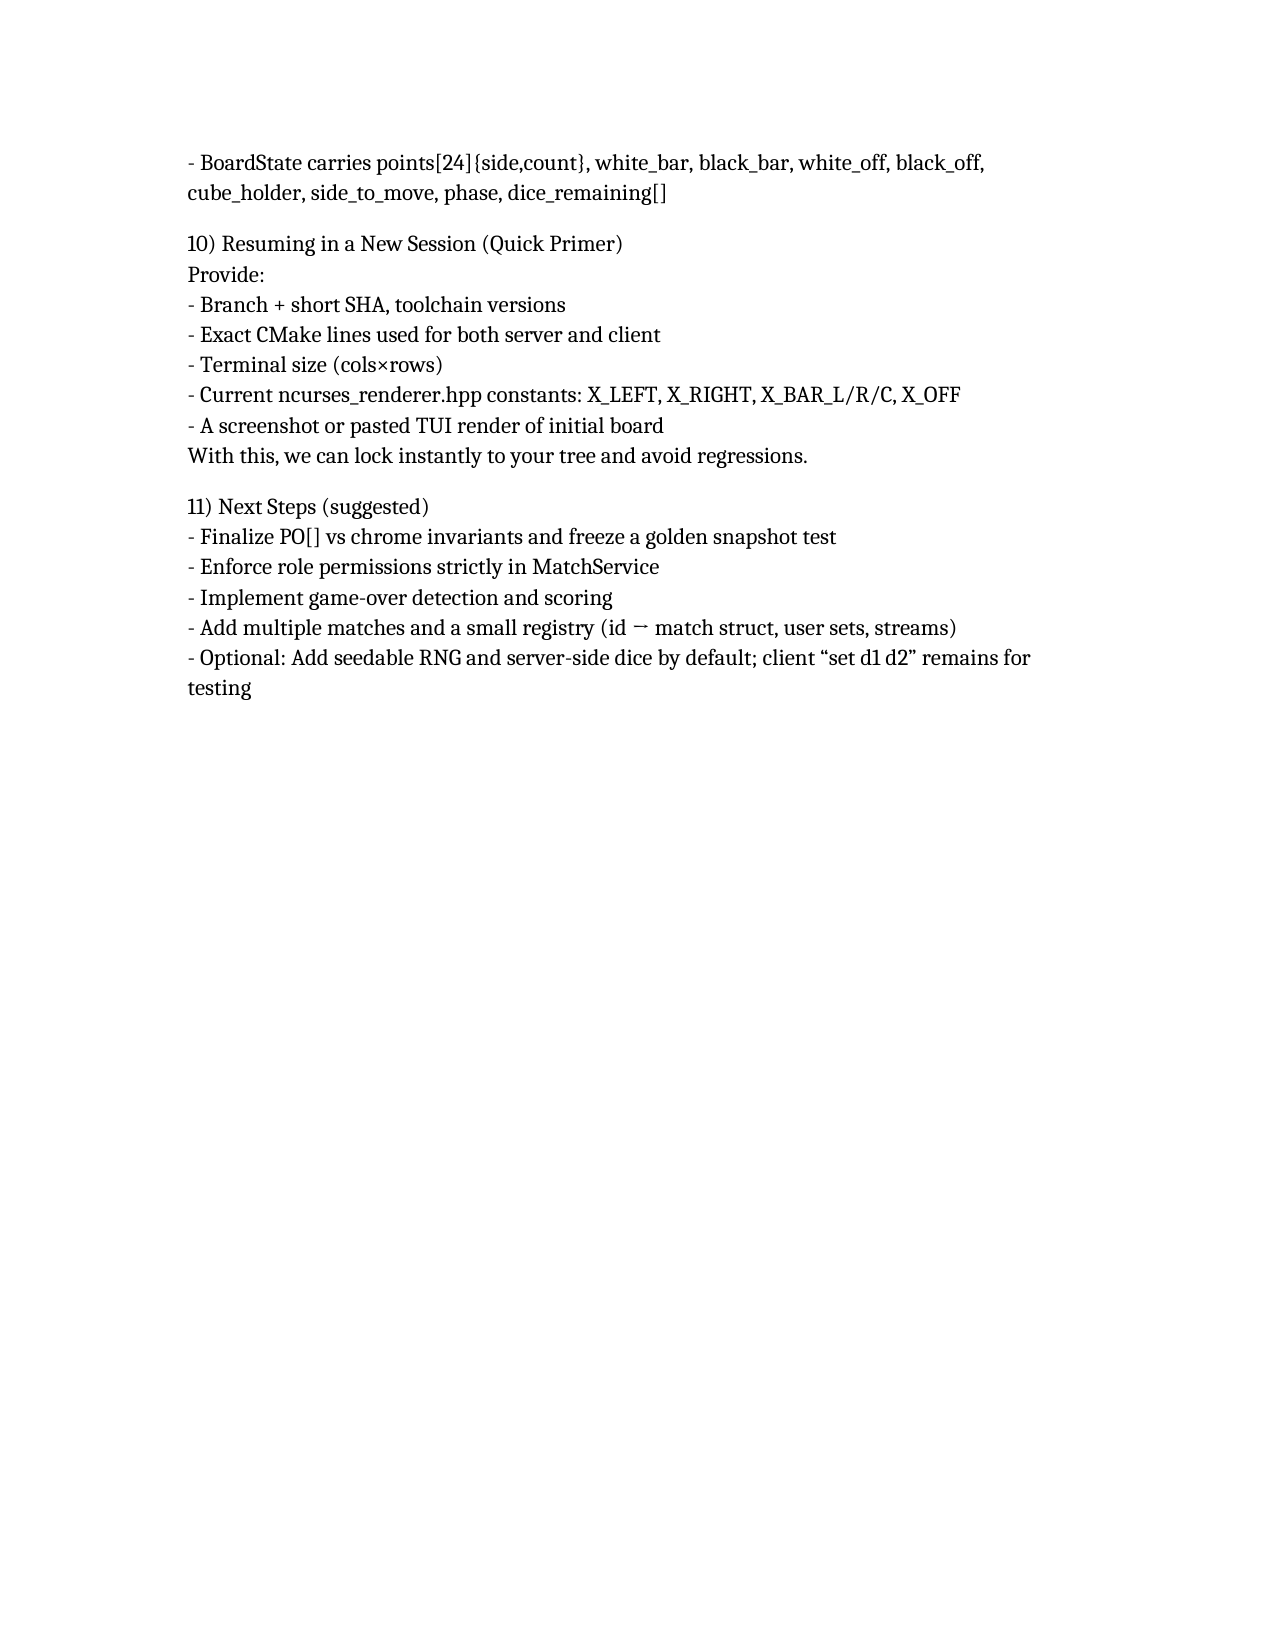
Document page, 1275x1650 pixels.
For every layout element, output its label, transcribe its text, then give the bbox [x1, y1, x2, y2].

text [187, 150, 1087, 207]
text 11) Next Steps (suggested) - Finalize PO[] vs chrome invariants and freeze a golden snapshot test - Enforce role permissions strictly in MatchService - Implement game-over detection and scoring - Add multiple matches and a small registry (id → match struct, user sets, streams) - Optional: Add seedable RNG and server-side dice by default; client “set d1 d2” remains for testing [187, 494, 1087, 701]
text 10) Resuming in a New Session (Quick Primer) Provide: - Branch + short SHA, toolchain versions - Exact CMake lines used for both server and client - Terminal size (cols×rows) - Current ncurses_renderer.hpp constants: X_LEFT, X_RIGHT, X_BAR_L/R/C, X_OFF - A screenshot or pasted TUI render of initial board With this, we can lock instantly to your tree and avoid regressions. [187, 231, 1087, 469]
